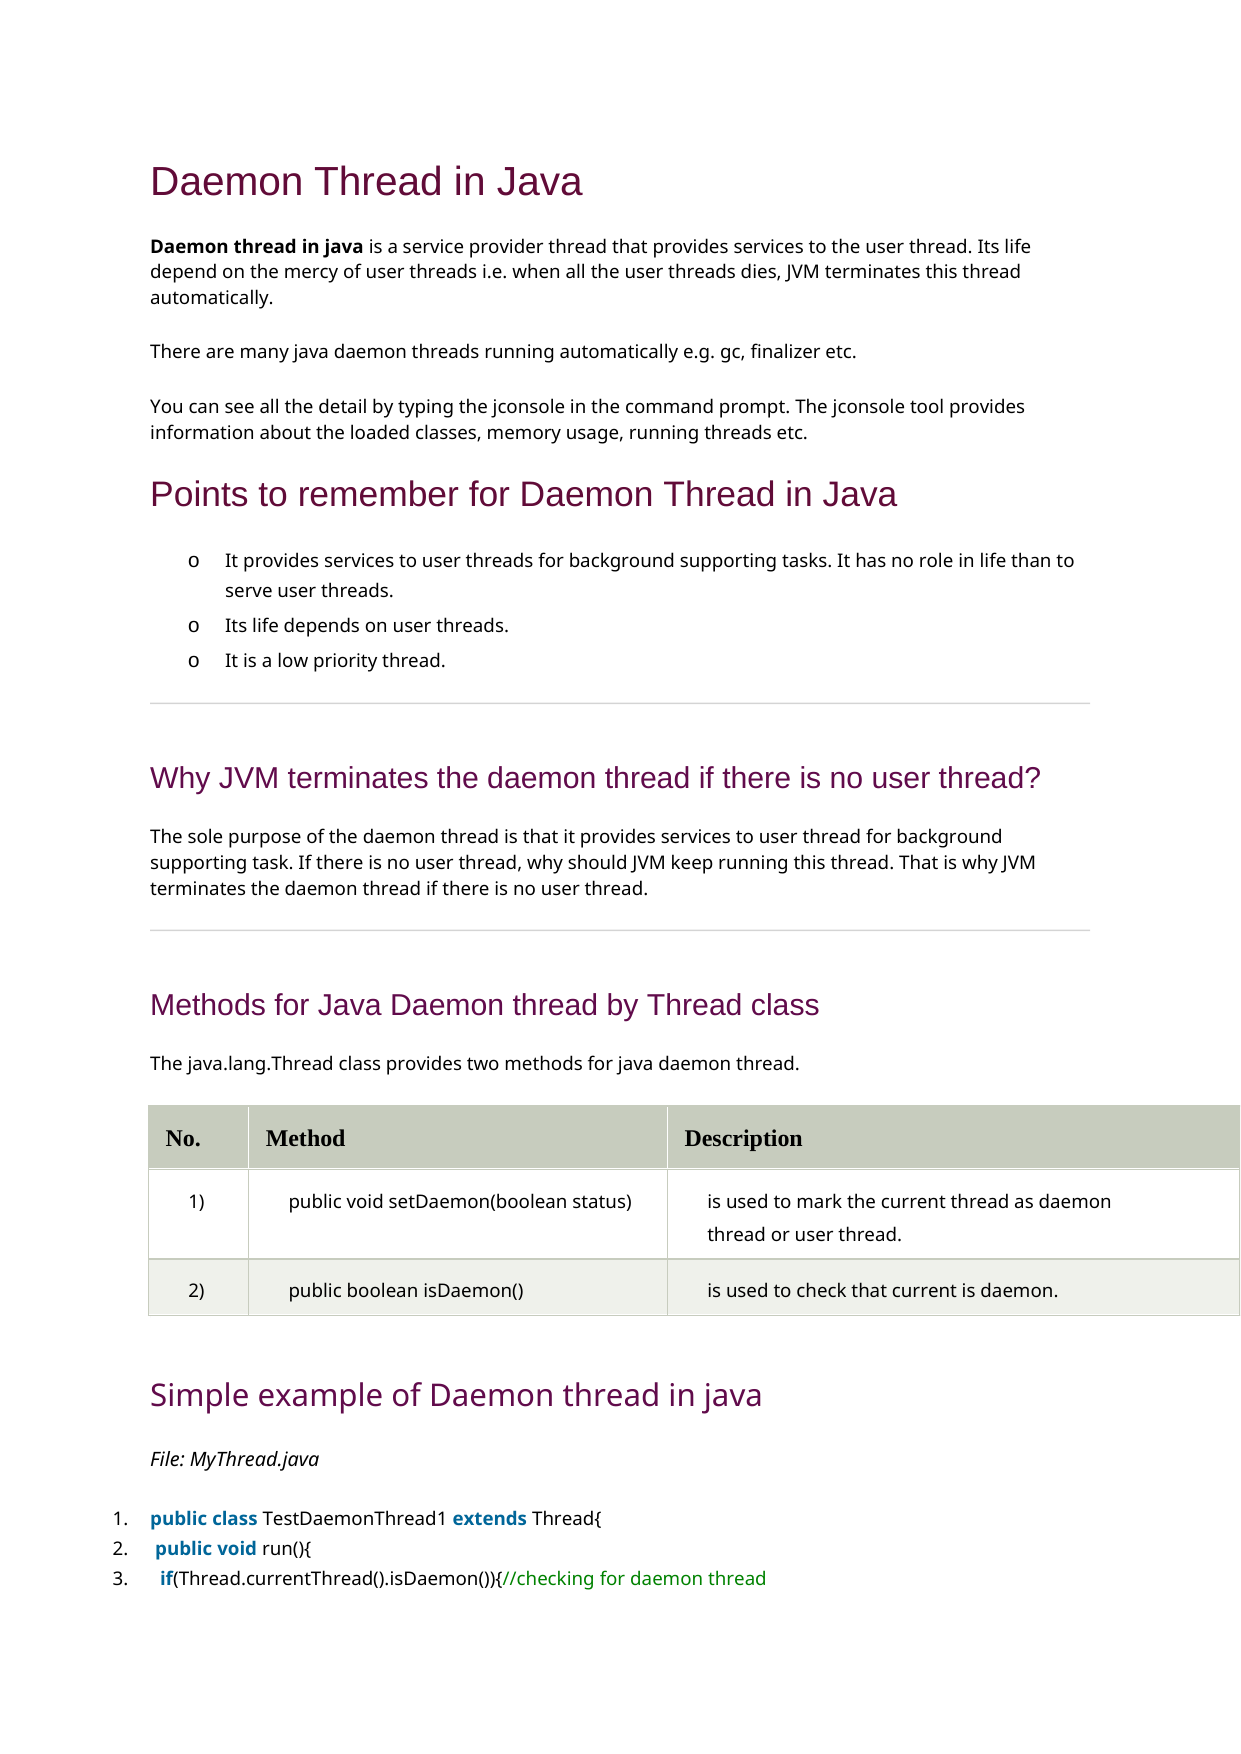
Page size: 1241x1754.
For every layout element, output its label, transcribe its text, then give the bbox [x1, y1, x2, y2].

text File: MyThread.java [150, 1445, 1090, 1472]
list It is a low priority thread. [187, 644, 1090, 673]
text The sole purpose of the daemon thread is that it provides services to user thread for background supporting task. If there is no user thread, why should JVM keep running this thread. That is why JVM terminates the daemon thread if there is no user thread. [150, 824, 1090, 900]
text There are many java daemon threads running automatically e.g. gc, finalizer etc. [150, 339, 1090, 364]
table_cell public void setDaemon(boolean status) [249, 1170, 667, 1258]
text Points to remember for Daemon Thread in Java [150, 474, 1090, 514]
text Daemon thread in java is a service provider thread that provides services to the user thread. Its life depend on the mercy of user threads i.e. when all the user threads dies, JVM terminates this thread automatically. [150, 233, 1090, 309]
list if(Thread.currentThread().isDaemon()){//checking for daemon thread [112, 1561, 1090, 1590]
text Methods for Java Daemon thread by Thread class [150, 987, 1090, 1022]
table_header Method [249, 1107, 667, 1168]
text Simple example of Daemon thread in java [150, 1373, 1090, 1416]
text The java.lang.Thread class provides two methods for java daemon thread. [150, 1051, 1090, 1076]
text Daemon Thread in Java [150, 157, 1090, 204]
table_header Description [668, 1107, 1239, 1168]
list It provides services to user threads for background supporting tasks. It has no role in life than to serve user threads. [187, 543, 1090, 603]
table_cell 1) [149, 1170, 248, 1258]
text Why JVM terminates the daemon thread if there is no user thread? [150, 760, 1090, 795]
table_cell is used to check that current is daemon. [668, 1260, 1239, 1314]
text You can see all the detail by typing the jconsole in the command prompt. The jconsole tool provides information about the loaded classes, memory usage, running threads etc. [150, 393, 1090, 444]
table_cell is used to mark the current thread as daemon thread or user thread. [668, 1170, 1239, 1258]
list public void run(){ [112, 1531, 1090, 1561]
table_header No. [149, 1107, 248, 1168]
table_cell 2) [149, 1260, 248, 1314]
list Its life depends on user threads. [187, 608, 1090, 638]
list public class TestDaemonThread1 extends Thread{ [112, 1501, 1090, 1531]
table_cell public boolean isDaemon() [249, 1260, 667, 1314]
